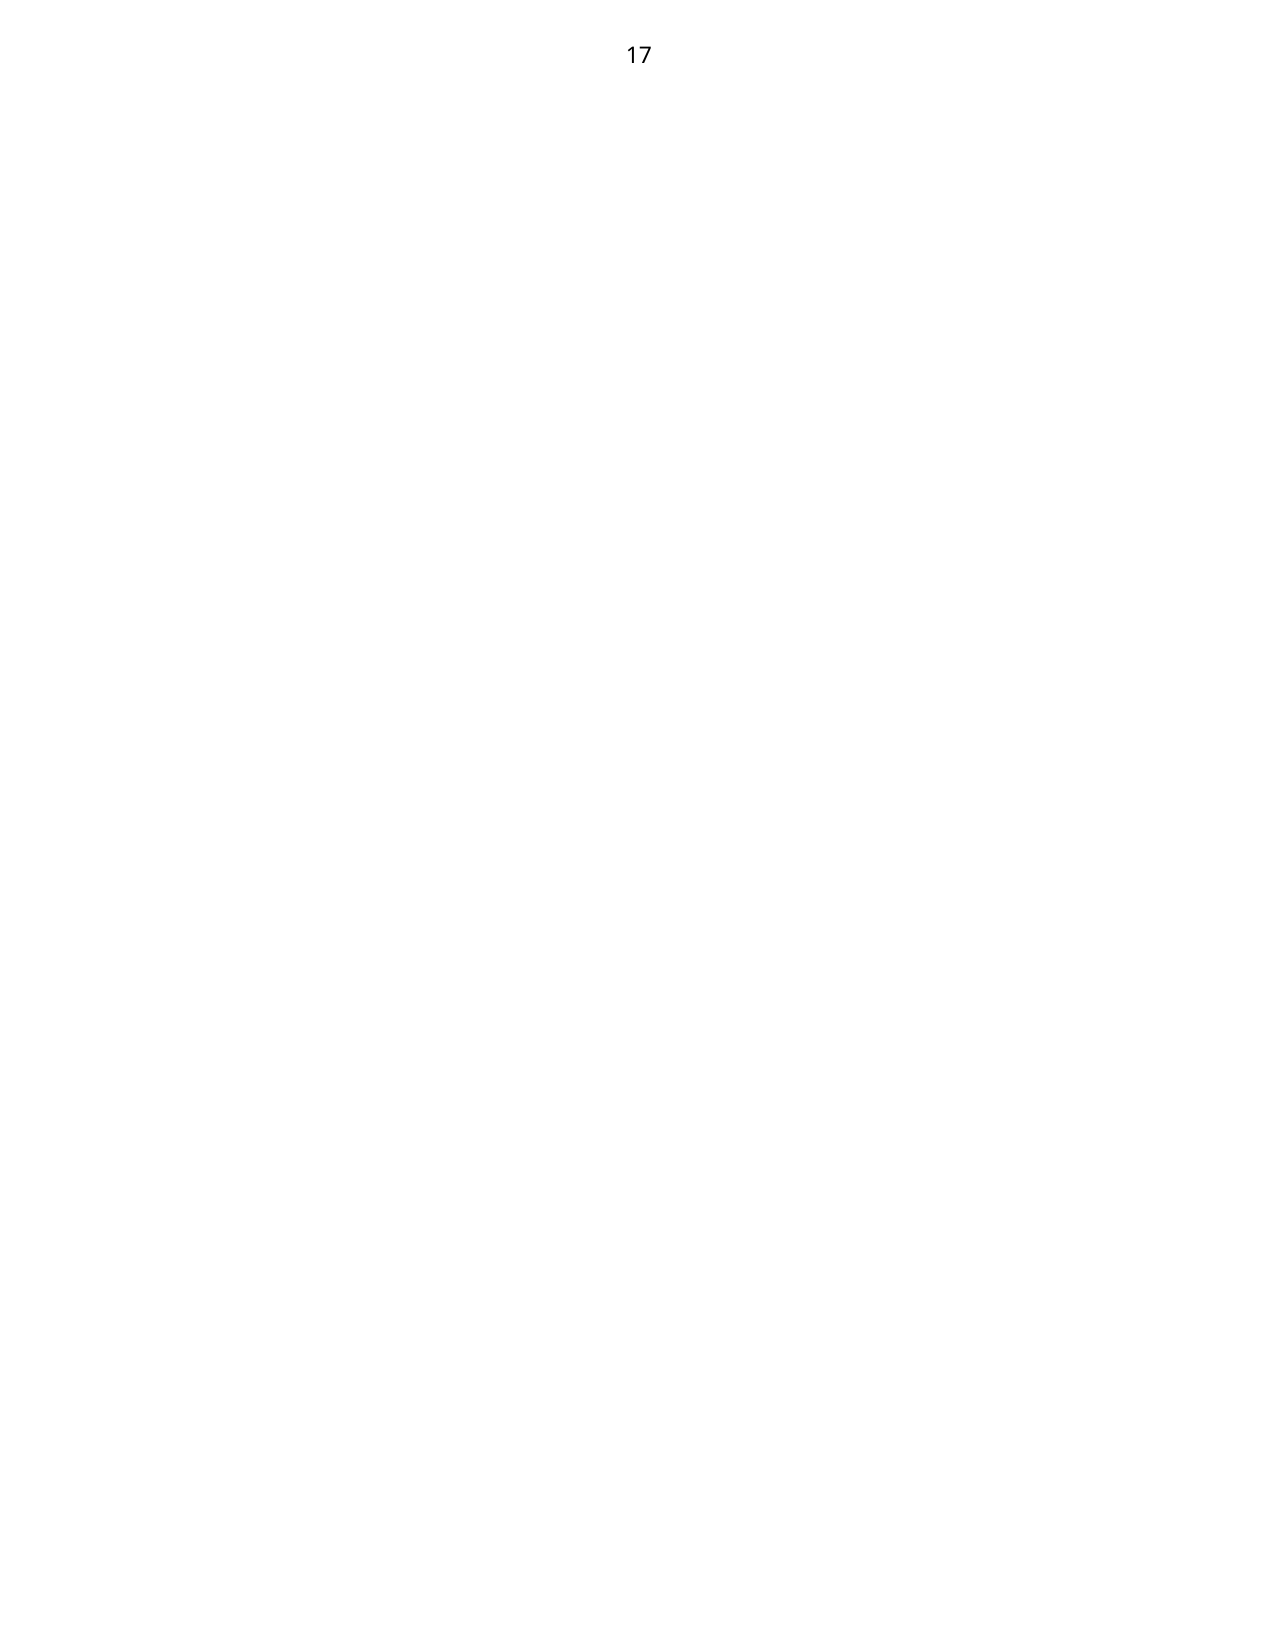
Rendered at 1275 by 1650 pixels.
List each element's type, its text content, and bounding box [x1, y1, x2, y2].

text 17 [109, 38, 1168, 70]
